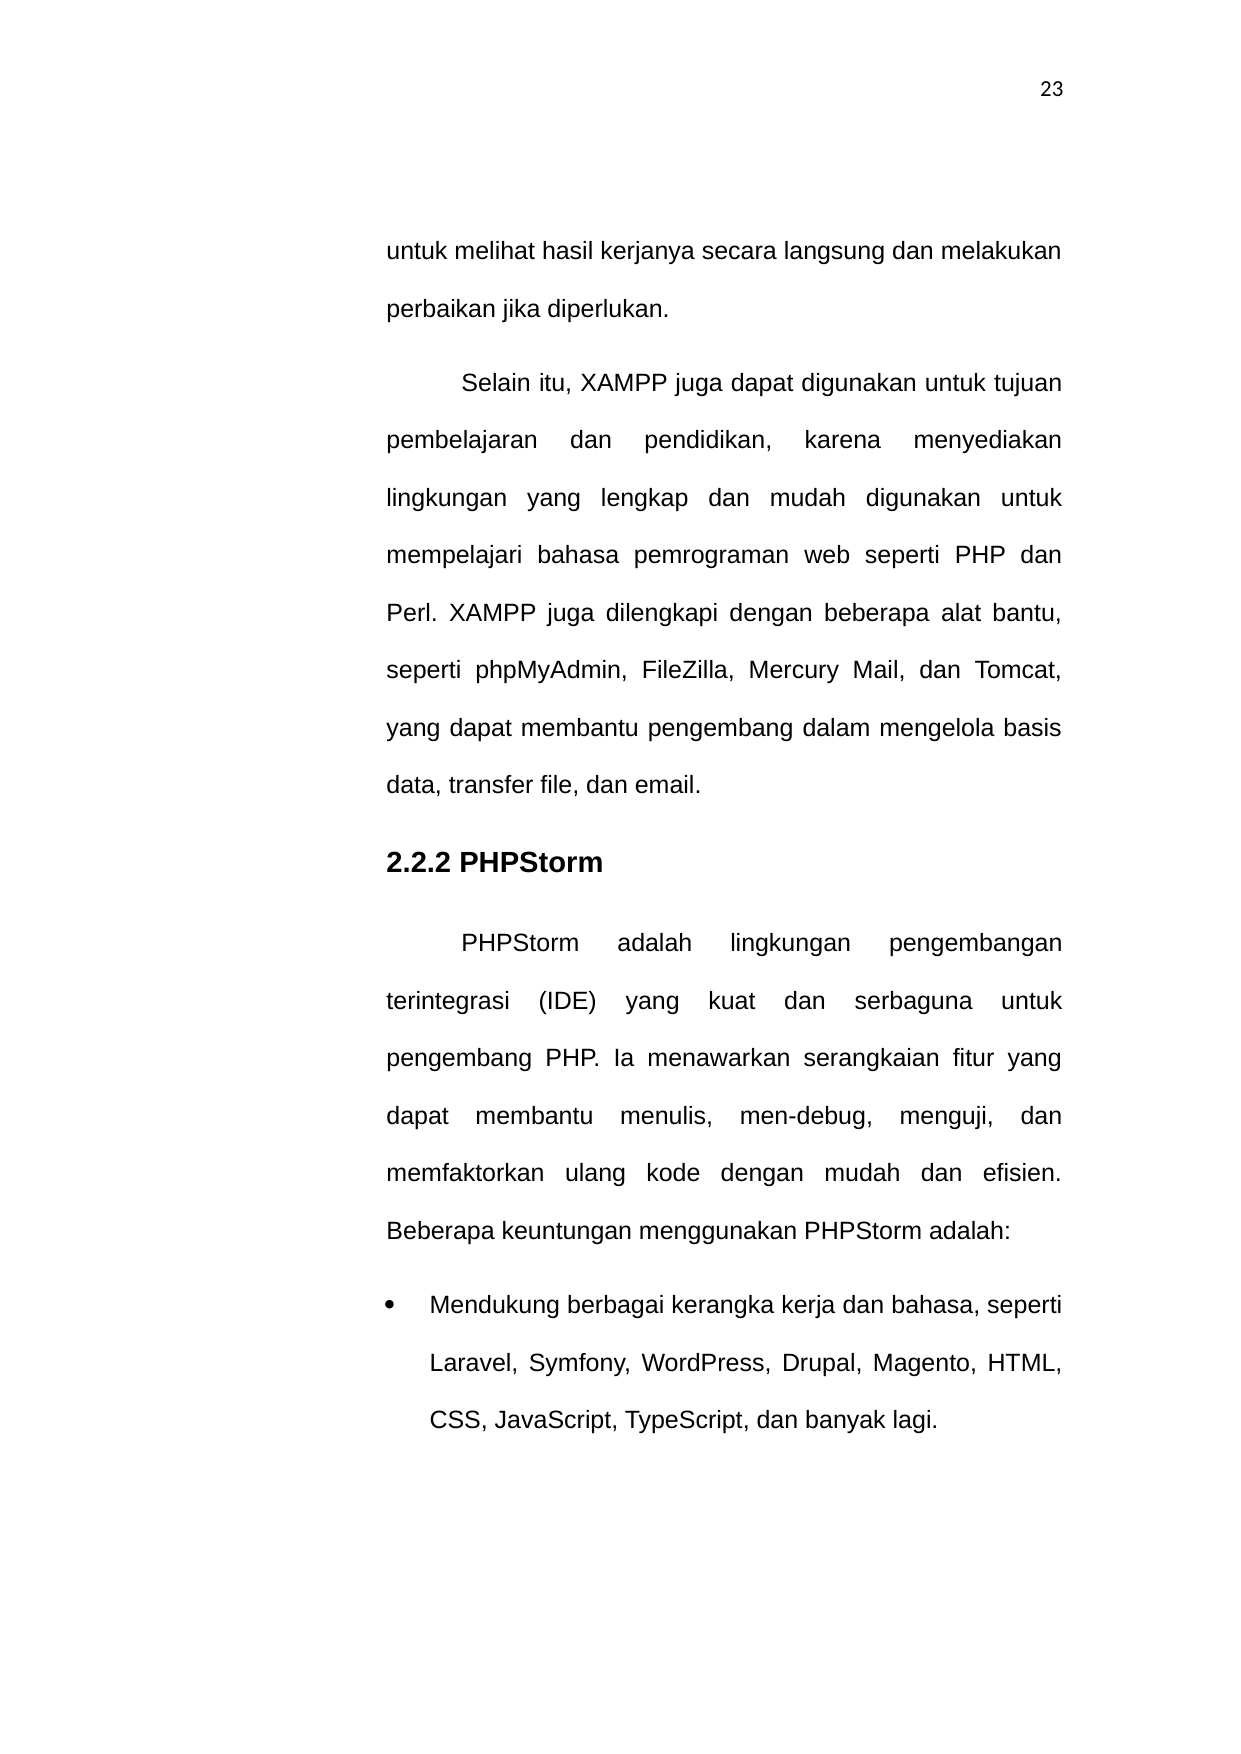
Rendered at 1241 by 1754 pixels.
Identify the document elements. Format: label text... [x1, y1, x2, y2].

text Selain itu, XAMPP juga dapat digunakan untuk tujuan pembelajaran dan pendidikan, karena menyediakan lingkungan yang lengkap dan mudah digunakan untuk mempelajari bahasa pemrograman web seperti PHP dan Perl. XAMPP juga dilengkapi dengan beberapa alat bantu, seperti phpMyAdmin, FileZilla, Mercury Mail, dan Tomcat, yang dapat membantu pengembang dalam mengelola basis data, transfer file, dan email. [386, 368, 1063, 799]
list Mendukung berbagai kerangka kerja dan bahasa, seperti Laravel, Symfony, WordPress, Drupal, Magento, HTML, CSS, JavaScript, TypeScript, dan banyak lagi. [385, 1290, 1063, 1434]
subtitle 2.2.2 PHPStorm [386, 844, 1063, 878]
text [386, 236, 1063, 322]
text PHPStorm adalah lingkungan pengembangan terintegrasi (IDE) yang kuat dan serbaguna untuk pengembang PHP. Ia menawarkan serangkaian fitur yang dapat membantu menulis, men-debug, menguji, dan memfaktorkan ulang kode dengan mudah dan efisien. Beberapa keuntungan menggunakan PHPStorm adalah: [386, 928, 1063, 1244]
